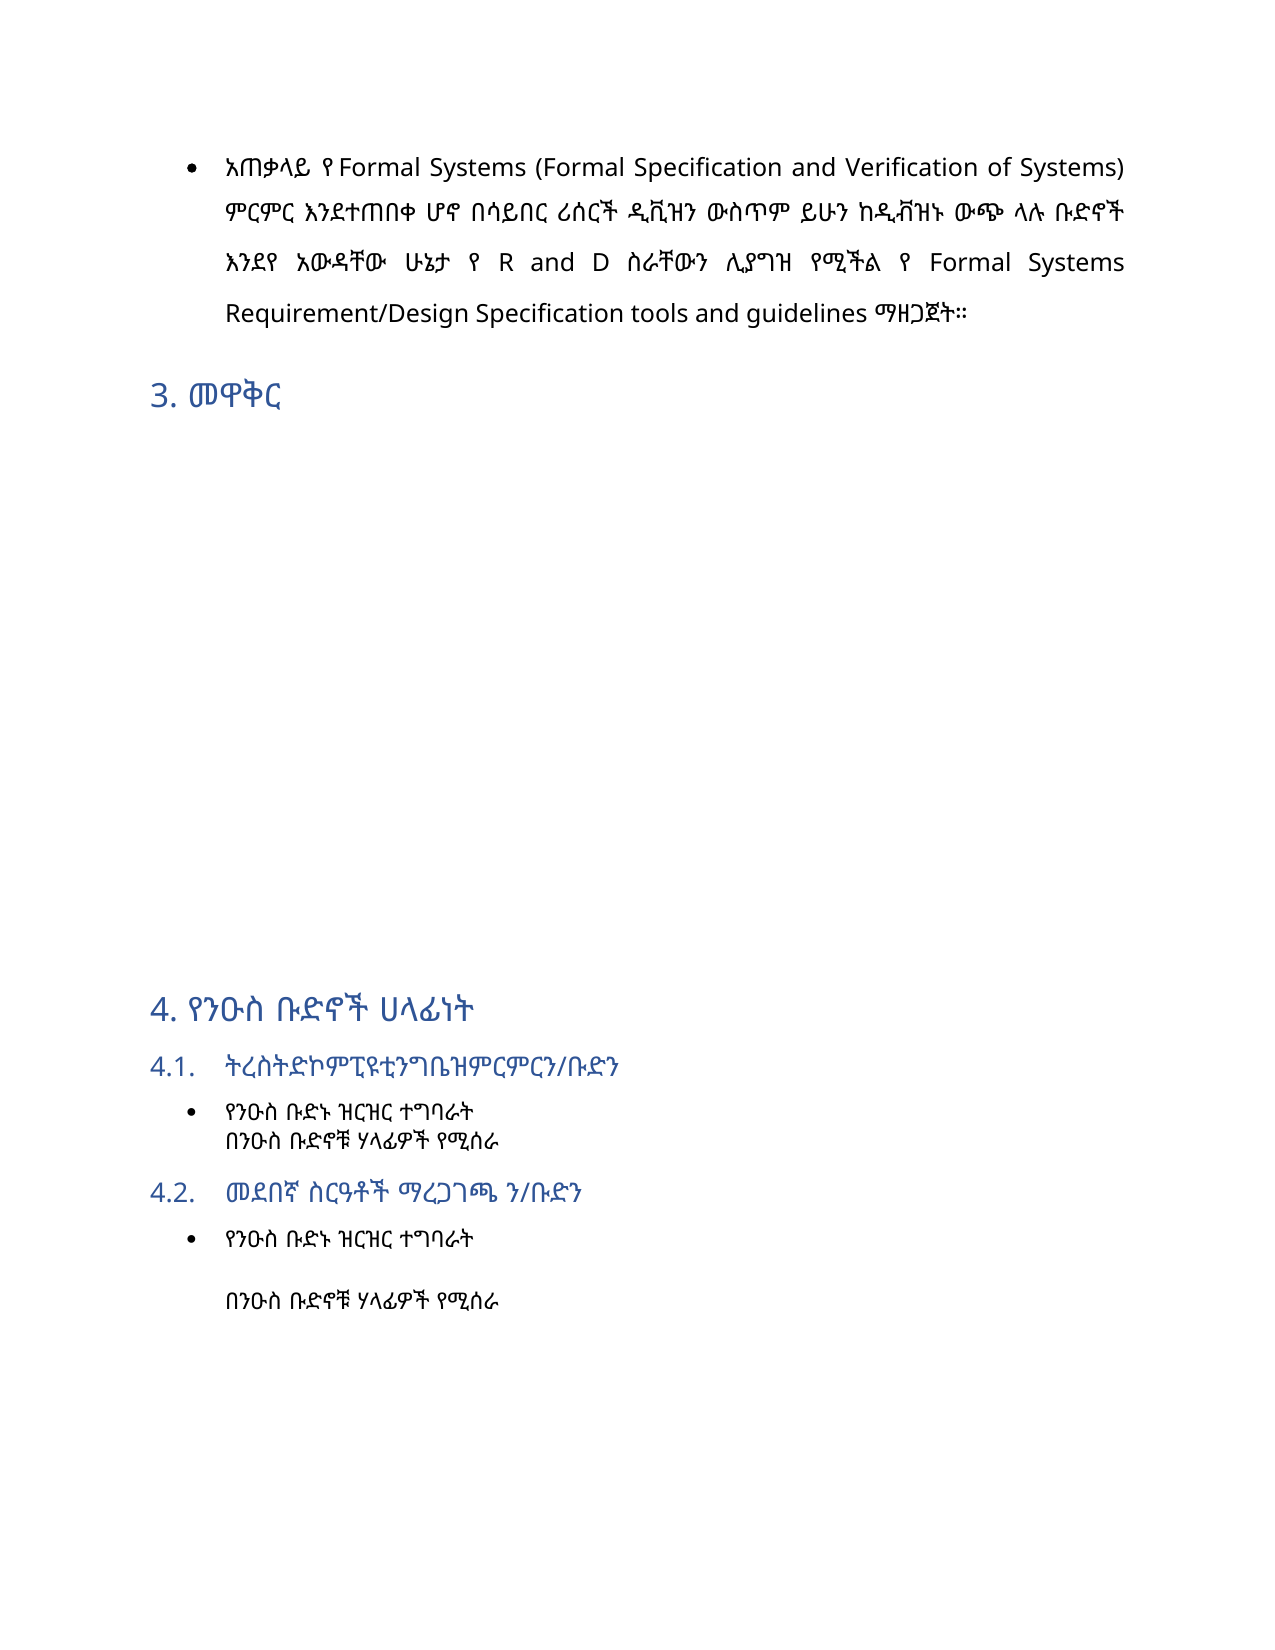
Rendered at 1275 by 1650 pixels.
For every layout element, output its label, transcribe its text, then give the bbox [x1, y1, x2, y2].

list በንዑስ ቡድኖቹ ሃላፊዎች የሚሰራ [225, 1128, 1125, 1155]
subtitle መደበኛ ስርዓቶች ማረጋገጫ ን/ቡድን [150, 1173, 1125, 1210]
list የንዑስ ቡድኑ ዝርዝር ተግባራት [187, 1226, 1125, 1252]
list የንዑስ ቡድኑ ዝርዝር ተግባራት [187, 1099, 1125, 1126]
list አጠቃላይ የFormal Systems (Formal Specification and Verification of Systems) ምርምር እንደተጠበቀ ሆኖ በሳይበር ሪሰርች ዲቪዝን ውስጥም ይሁን ከዲቭዝኑ ውጭ ላሉ ቡድኖች እንደየ አውዳቸው ሁኔታ የ R and D ስራቸውን ሊያግዝ የሚችል የ Formal Systems Requirement/Design Specification tools and guidelines ማዘጋጀት። [187, 150, 1125, 330]
list በንዑስ ቡድኖቹ ሃላፊዎች የሚሰራ [225, 1288, 1125, 1315]
subtitle ትረስትድኮምፒዩቲንግቤዝምርምርን/ቡድን [150, 1047, 1125, 1084]
subtitle መዋቅር [150, 372, 1125, 417]
subtitle የንዑስ ቡድኖች ሀላፊነት [150, 986, 1125, 1031]
